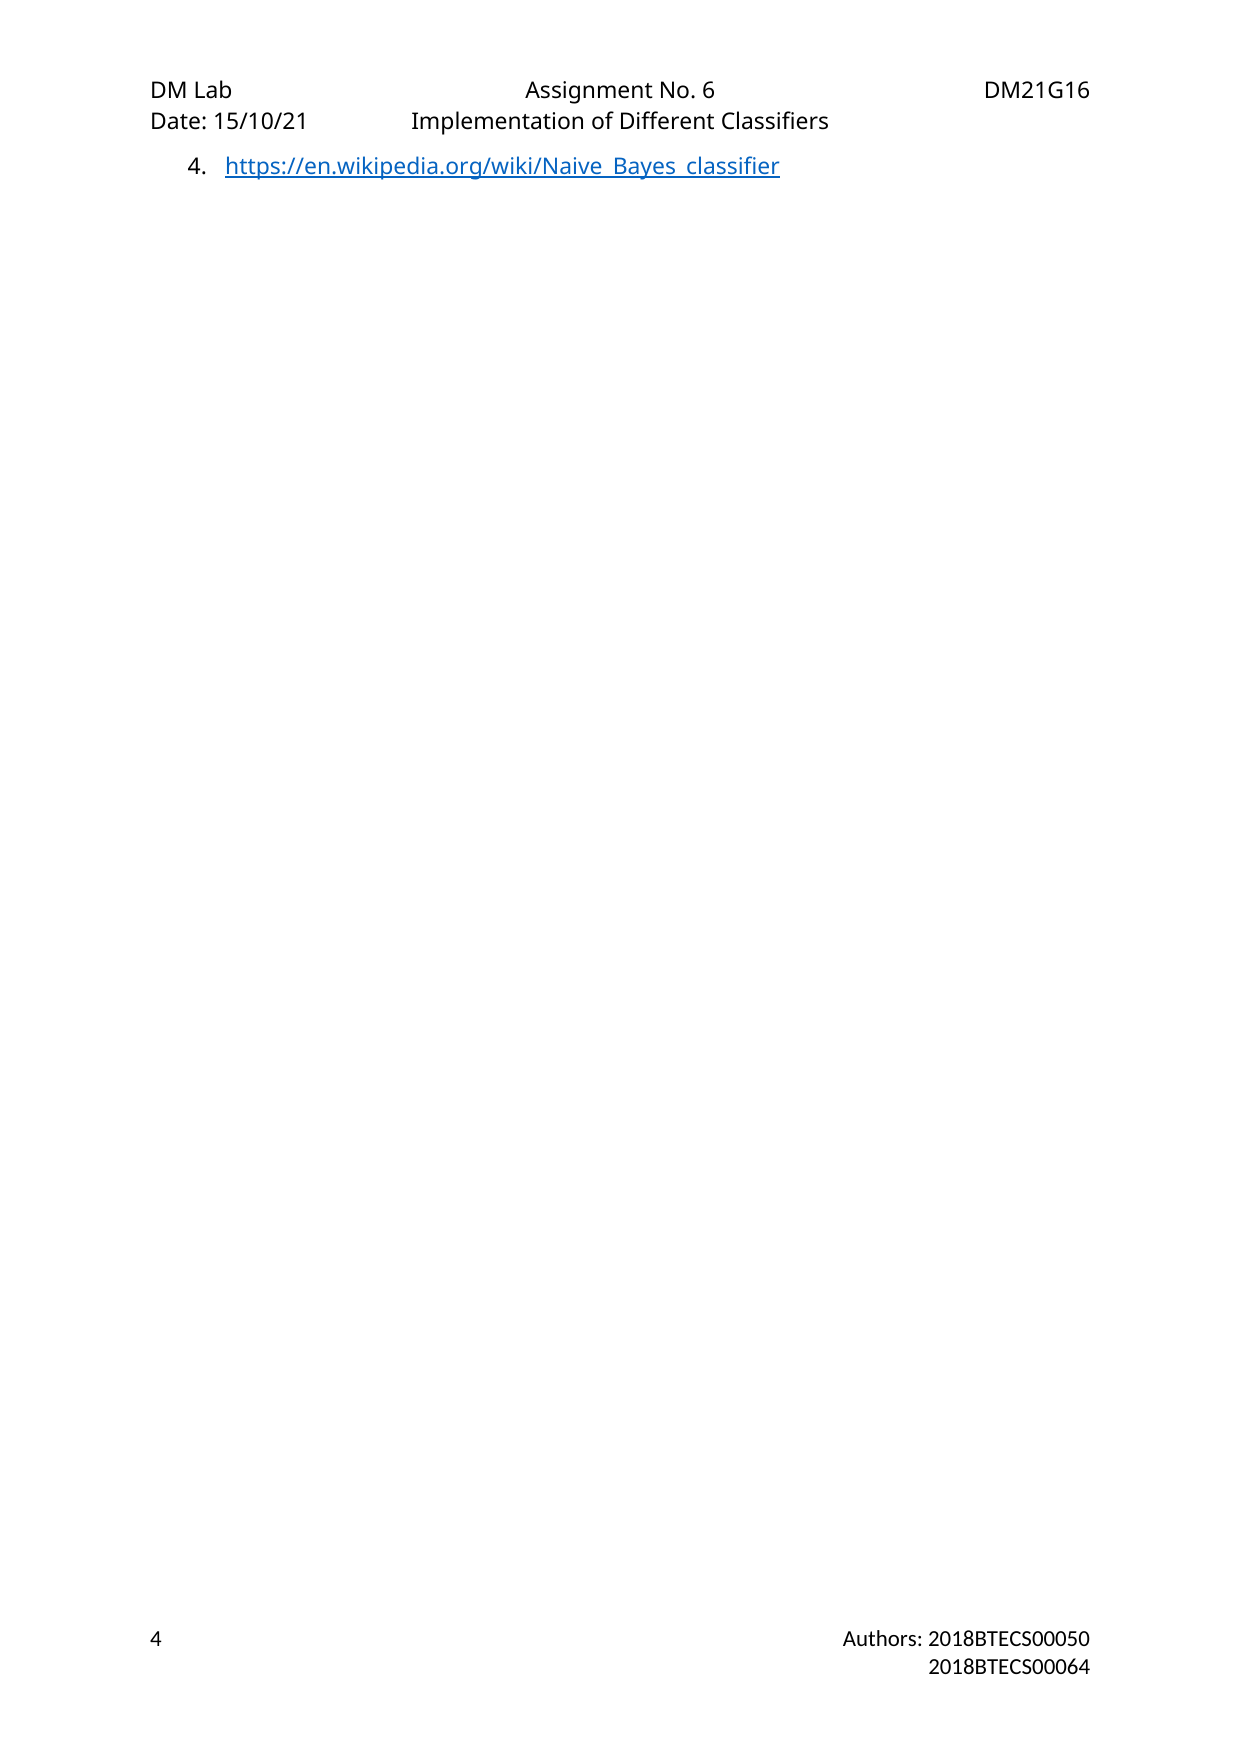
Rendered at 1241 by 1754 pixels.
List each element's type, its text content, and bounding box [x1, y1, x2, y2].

list https://en.wikipedia.org/wiki/Naive_Bayes_classifier [187, 150, 1090, 181]
